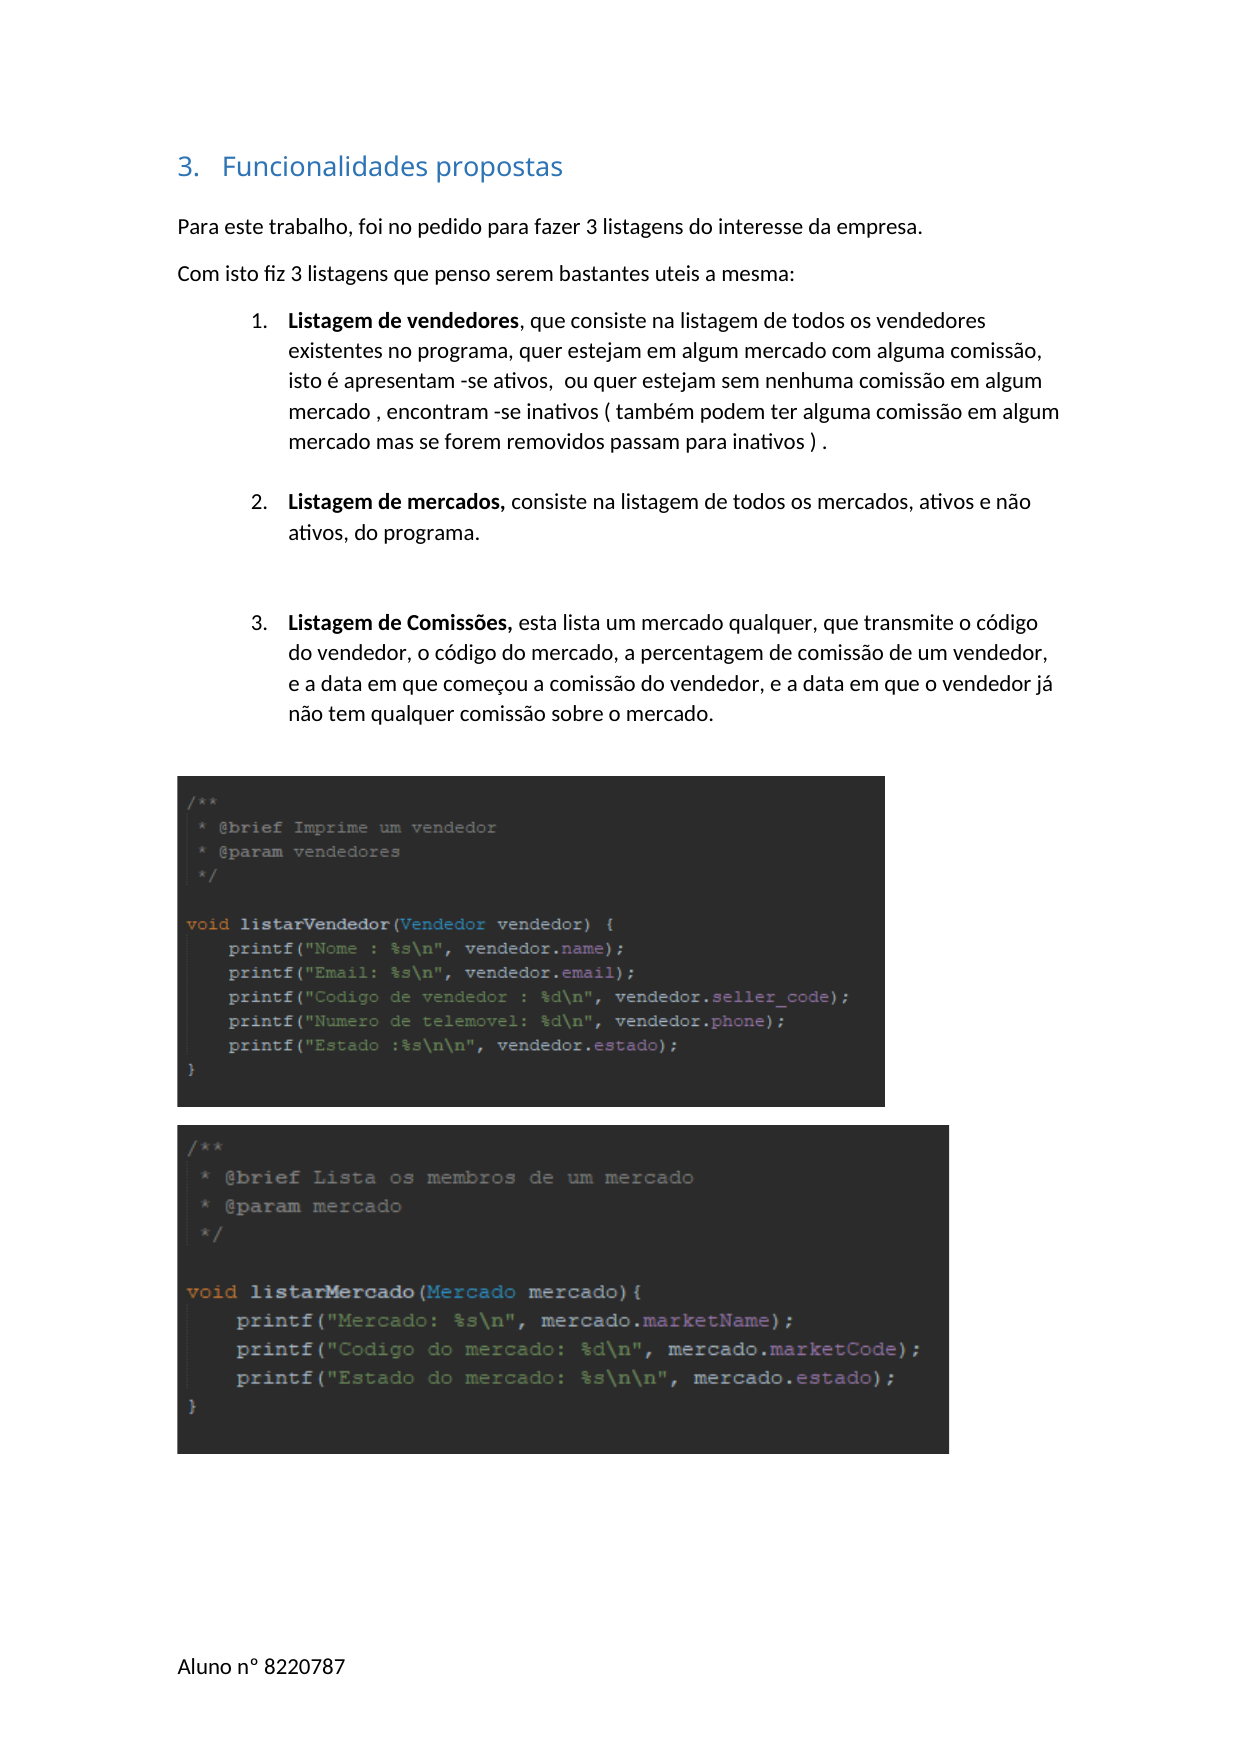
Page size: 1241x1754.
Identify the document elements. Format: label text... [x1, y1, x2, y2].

list Listagem de vendedores, que consiste na listagem de todos os vendedores existentes no programa, quer estejam em algum mercado com alguma comissão, isto é apresentam -se ativos, ou quer estejam sem nenhuma comissão em algum mercado , encontram -se inativos ( também podem ter alguma comissão em algum mercado mas se forem removidos passam para inativos ) . [251, 306, 1063, 455]
subtitle Funcionalidades propostas [177, 148, 1063, 184]
text Com isto fiz 3 listagens que penso serem bastantes uteis a mesma: [177, 259, 1063, 287]
picture [177, 1125, 950, 1454]
list Listagem de Comissões, esta lista um mercado qualquer, que transmite o código do vendedor, o código do mercado, a percentagem de comissão de um vendedor, e a data em que começou a comissão do vendedor, e a data em que o vendedor já não tem qualquer comissão sobre o mercado. [251, 608, 1063, 727]
text Para este trabalho, foi no pedido para fazer 3 listagens do interesse da empresa. [177, 212, 1063, 240]
picture [177, 776, 885, 1107]
list Listagem de mercados, consiste na listagem de todos os mercados, ativos e não ativos, do programa. [251, 487, 1063, 546]
